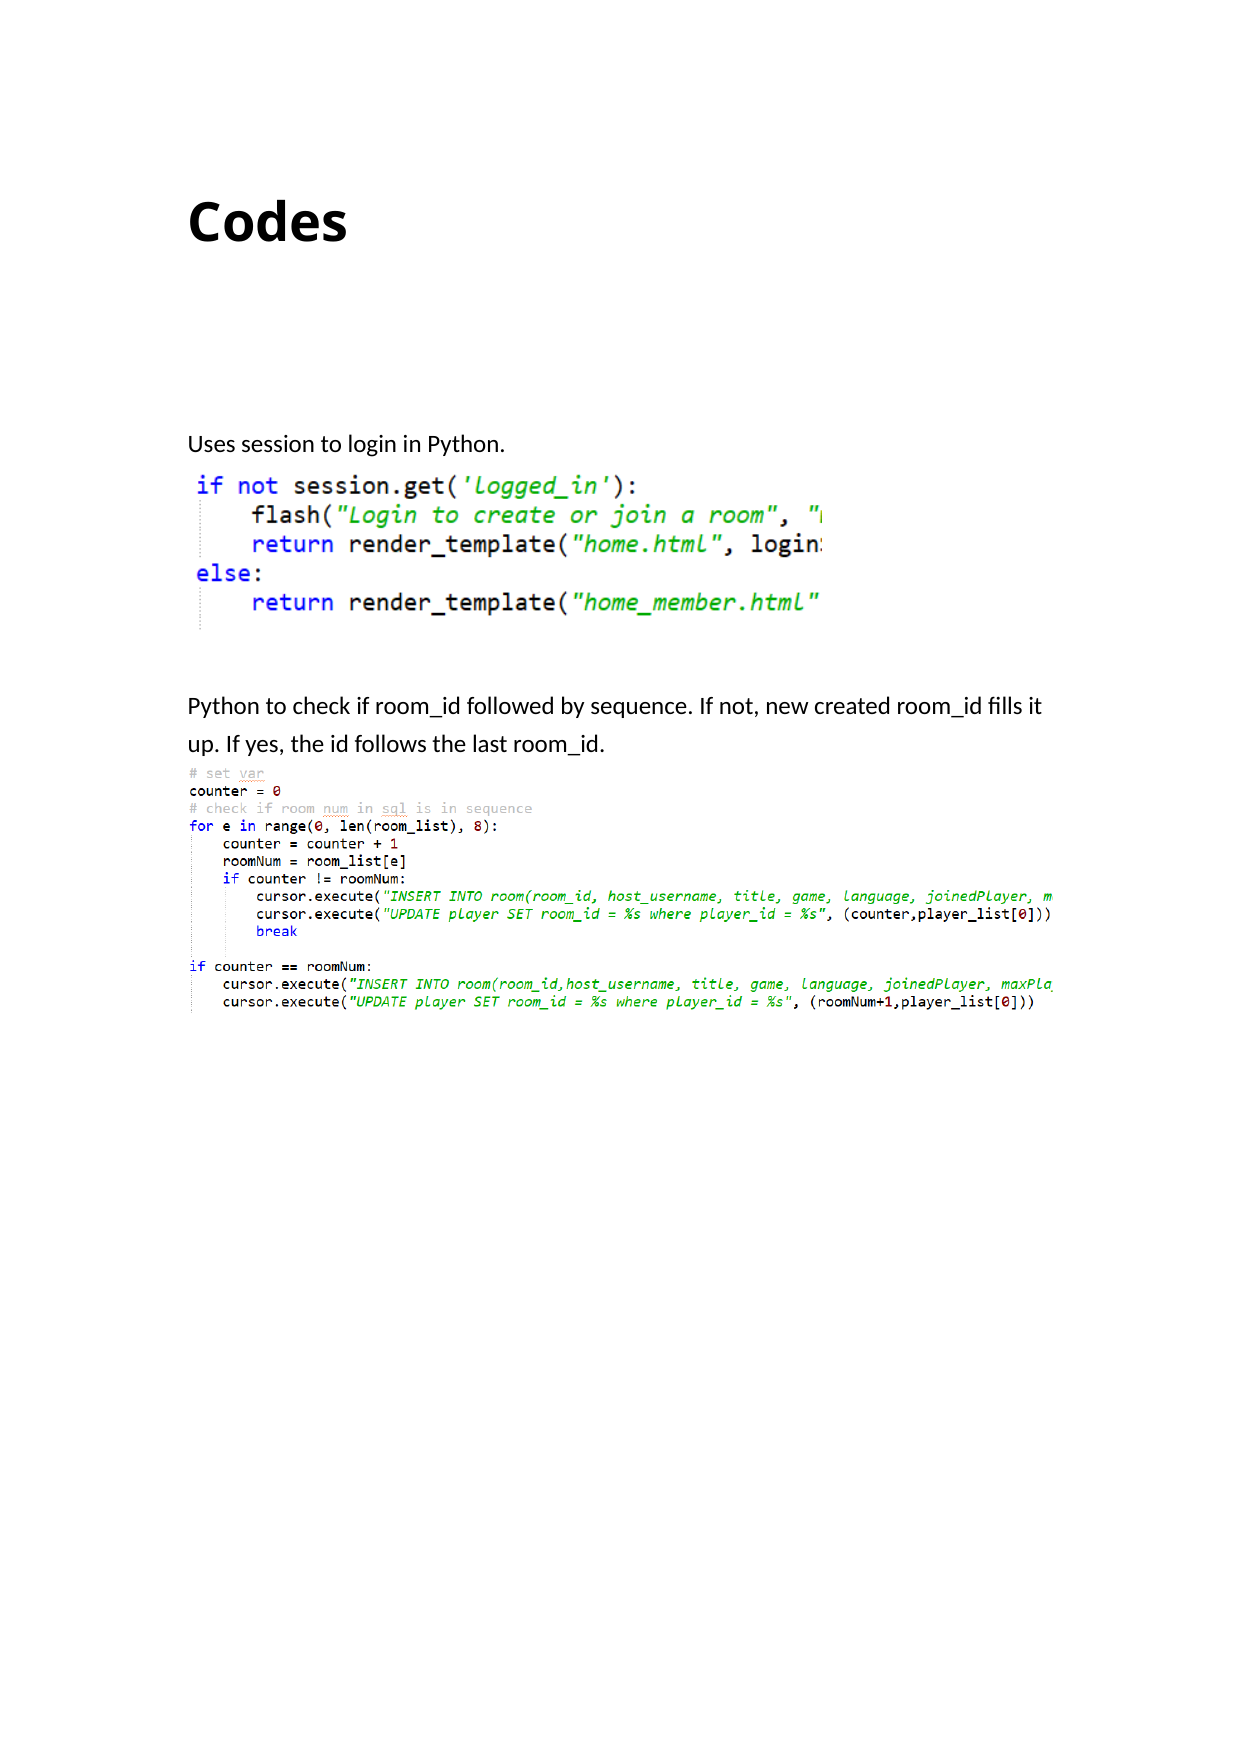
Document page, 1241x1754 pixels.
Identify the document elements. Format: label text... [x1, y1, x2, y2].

text Python to check if room_id followed by sequence. If not, new created room_id fills it up. If yes, the id follows the last room_id. [187, 687, 1053, 762]
subtitle Codes [187, 183, 1053, 258]
text Uses session to login in Python. [187, 424, 1053, 462]
picture [187, 462, 822, 632]
picture [187, 762, 1053, 1013]
